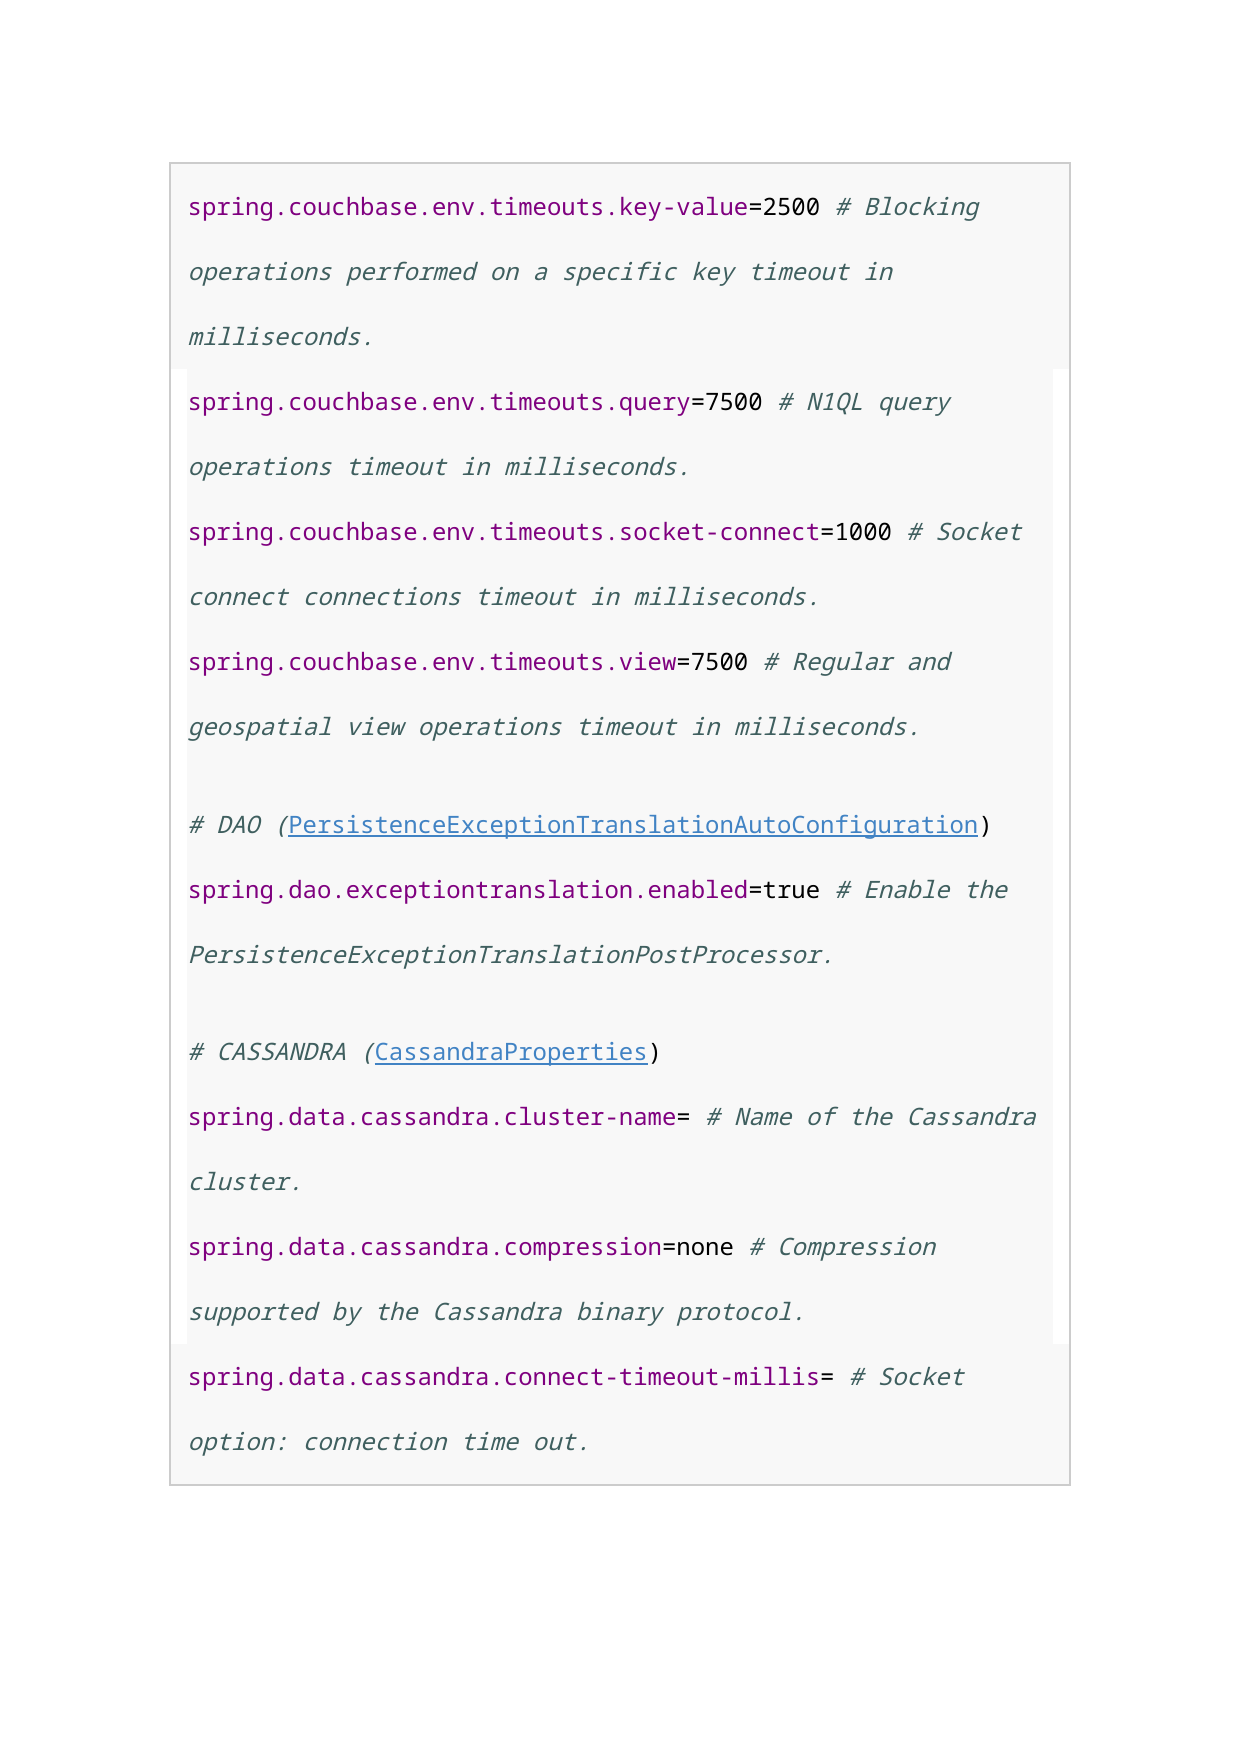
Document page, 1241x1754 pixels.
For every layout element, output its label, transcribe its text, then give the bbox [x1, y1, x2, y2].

text spring.couchbase.env.timeouts.socket-connect=1000 # Socket connect connections timeout in milliseconds. [187, 499, 1053, 629]
text spring.dao.exceptiontranslation.enabled=true # Enable the PersistenceExceptionTranslationPostProcessor. [187, 856, 1053, 986]
text spring.data.cassandra.connect-timeout-millis= # Socket option: connection time out. [171, 1332, 1069, 1484]
text spring.data.cassandra.cluster-name= # Name of the Cassandra cluster. [187, 1084, 1053, 1214]
text spring.couchbase.env.timeouts.view=7500 # Regular and geospatial view operations timeout in milliseconds. [187, 629, 1053, 759]
text spring.couchbase.env.timeouts.query=7500 # N1QL query operations timeout in milliseconds. [187, 369, 1053, 499]
text # CASSANDRA (CassandraProperties) [187, 1019, 1053, 1084]
text spring.data.cassandra.compression=none # Compression supported by the Cassandra binary protocol. [187, 1214, 1053, 1332]
text # DAO (PersistenceExceptionTranslationAutoConfiguration) [187, 791, 1053, 856]
text spring.couchbase.env.timeouts.key-value=2500 # Blocking operations performed on a specific key timeout in milliseconds. [171, 164, 1069, 369]
